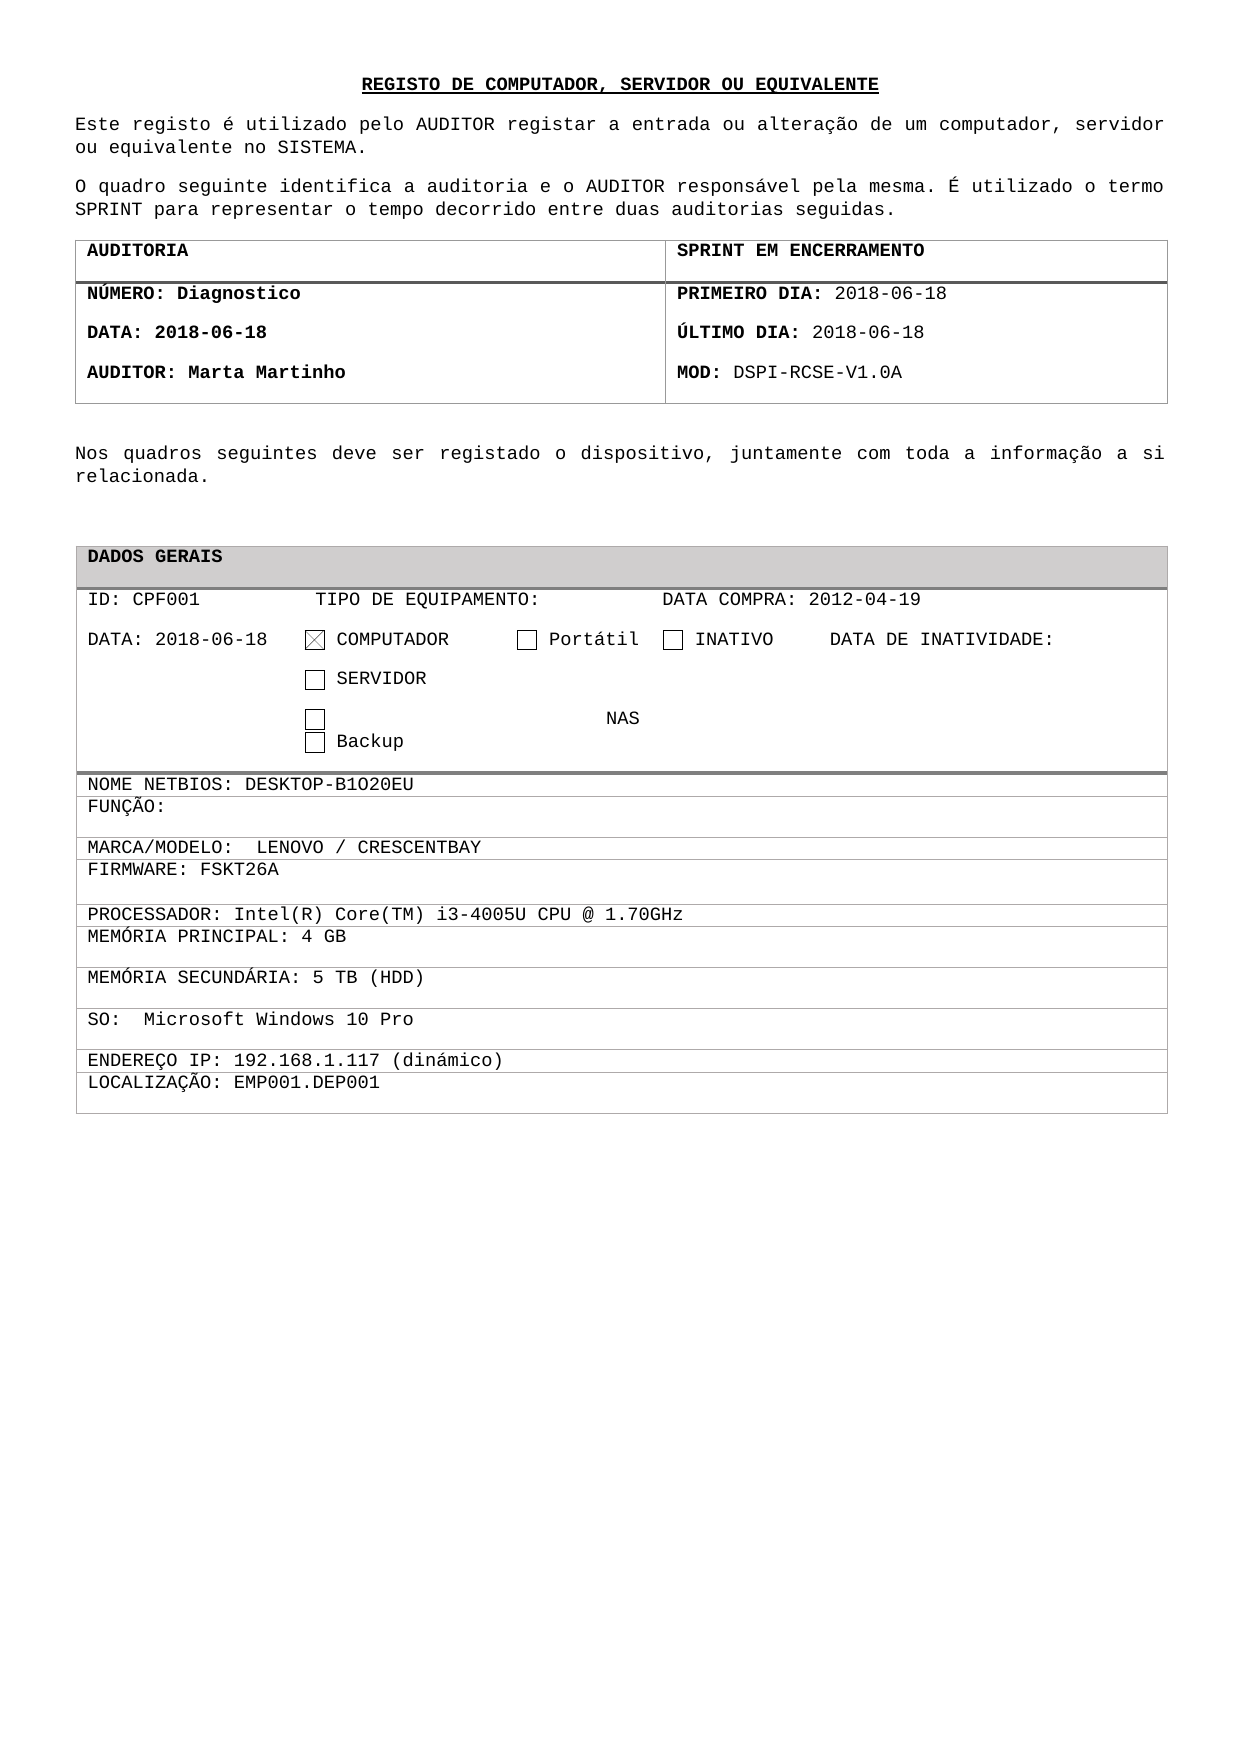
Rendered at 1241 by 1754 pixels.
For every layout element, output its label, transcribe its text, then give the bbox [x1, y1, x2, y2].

text Este registo é utilizado pelo AUDITOR registar a entrada ou alteração de um computador, servidor ou equivalente no SISTEMA. [75, 114, 1165, 159]
table_cell LOCALIZAÇÃO: EMP001.DEP001 [77, 1073, 1167, 1113]
table_header SPRINT EM ENCERRAMENTO [666, 241, 1167, 281]
text Nos quadros seguintes deve ser registado o dispositivo, juntamente com toda a informação a si relacionada. [75, 443, 1165, 488]
table_cell MEMÓRIA SECUNDÁRIA: 5 TB (HDD) [77, 968, 1167, 1008]
table_cell PROCESSADOR: Intel(R) Core(TM) i3-4005U CPU @ 1.70GHz [77, 905, 1167, 926]
table_cell NÚMERO: Diagnostico DATA: 2018-06-18 AUDITOR: Marta Martinho [76, 284, 665, 403]
text O quadro seguinte identifica a auditoria e o AUDITOR responsável pela mesma. É utilizado o termo SPRINT para representar o tempo decorrido entre duas auditorias seguidas. [75, 177, 1165, 221]
table_cell PRIMEIRO DIA: 2018-06-18 ÚLTIMO DIA: 2018-06-18 MOD: DSPI-RCSE-V1.0A [666, 284, 1167, 403]
table_cell FUNÇÃO: [77, 797, 1167, 837]
table_cell NOME NETBIOS: DESKTOP-B1O20EU [77, 775, 1167, 796]
table_header DADOS GERAIS [77, 547, 1167, 587]
text REGISTO DE COMPUTADOR, SERVIDOR OU EQUIVALENTE [75, 75, 1165, 96]
table_cell DATA COMPRA: 2012-04-19 INATIVO DATA DE INATIVIDADE: [651, 590, 1167, 771]
table_cell FIRMWARE: FSKT26A [77, 860, 1167, 904]
table_cell TIPO DE EQUIPAMENTO: COMPUTADOR Portátil SERVIDOR NAS Backup [293, 590, 651, 771]
table_header AUDITORIA [76, 241, 665, 281]
table_cell ID: CPF001 DATA: 2018-06-18 [77, 590, 293, 771]
table_cell MEMÓRIA PRINCIPAL: 4 GB [77, 927, 1167, 967]
table_cell SO: Microsoft Windows 10 Pro [77, 1009, 1167, 1049]
table_cell MARCA/MODELO: LENOVO / CRESCENTBAY [77, 838, 1167, 859]
table_cell ENDEREÇO IP: 192.168.1.117 (dinámico) [77, 1050, 1167, 1072]
